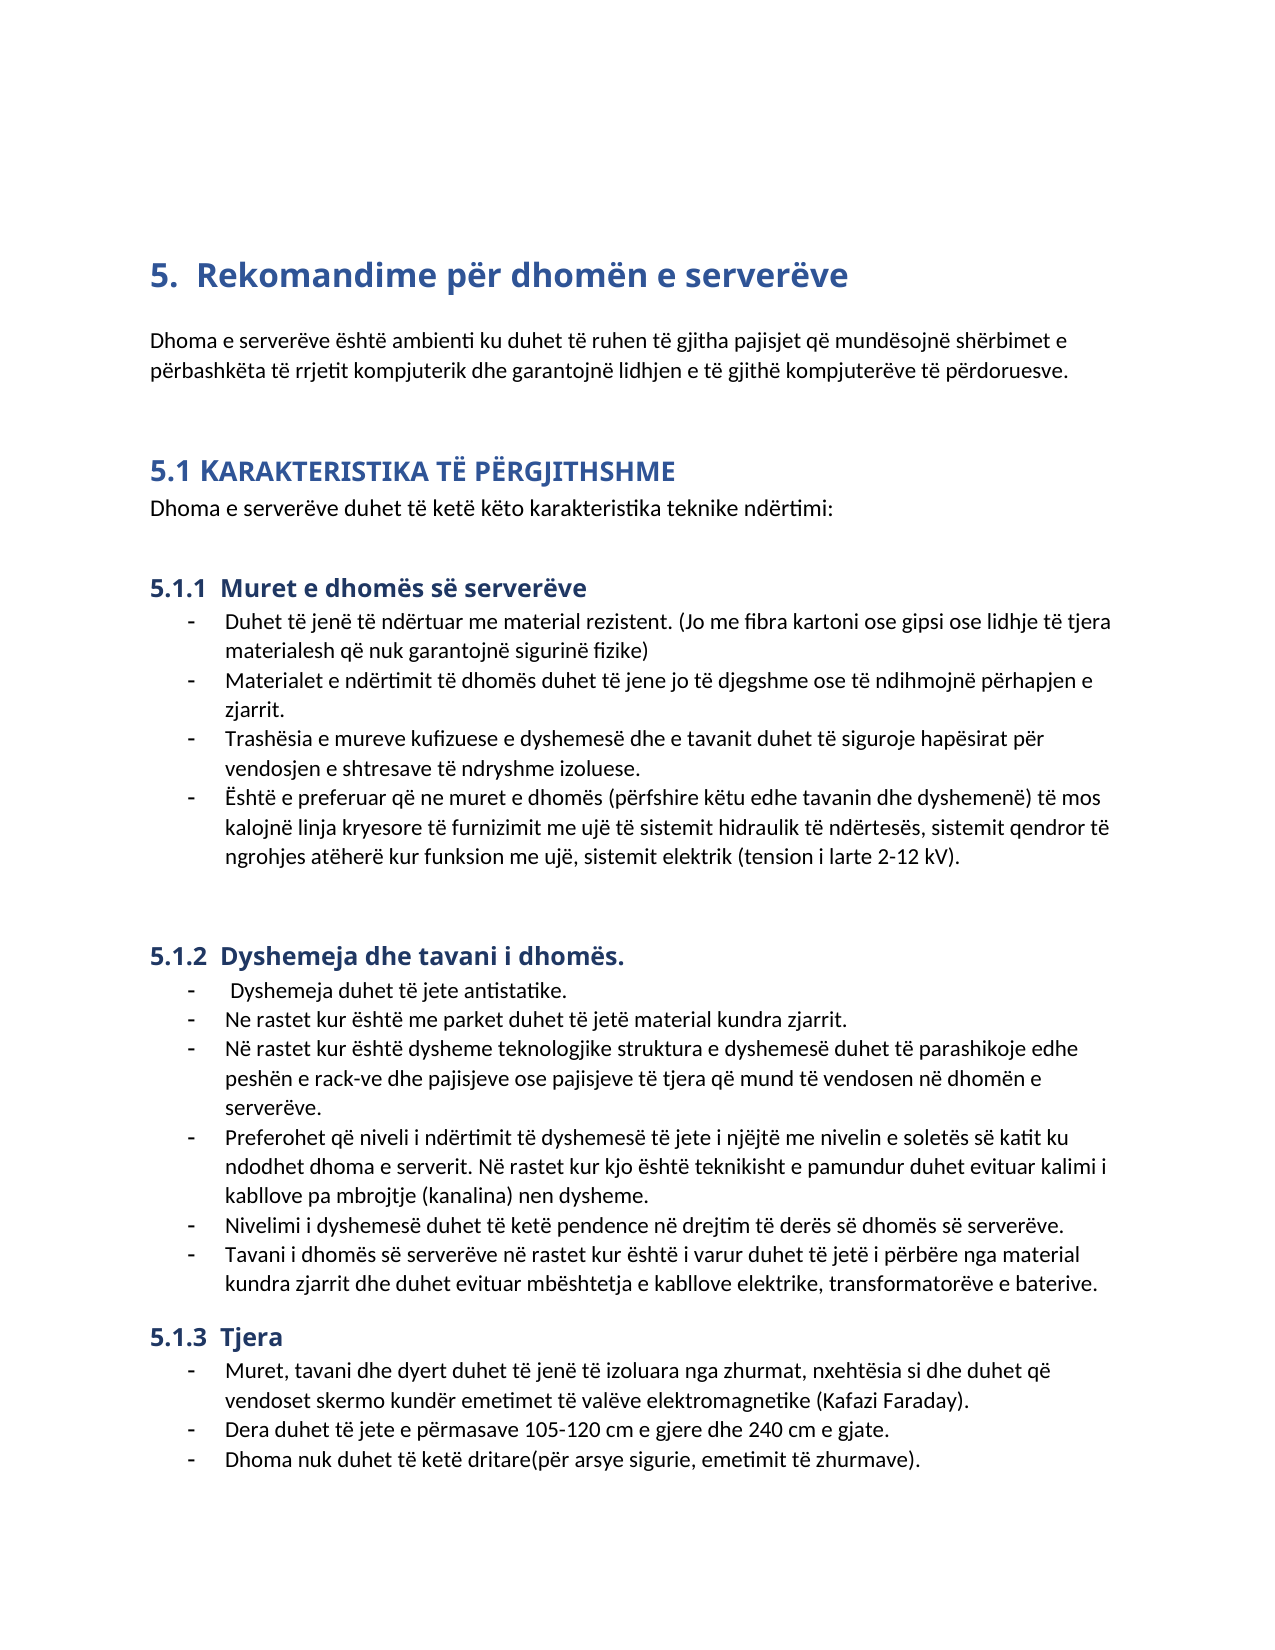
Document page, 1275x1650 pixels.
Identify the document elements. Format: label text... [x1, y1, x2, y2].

subtitle 5.1.3 Tjera [150, 1320, 1125, 1354]
text Dhoma e serverëve është ambienti ku duhet të ruhen të gjitha pajisjet që mundësojnë shërbimet e përbashkëta të rrjetit kompjuterik dhe garantojnë lidhjen e të gjithë kompjuterëve të përdoruesve. [150, 326, 1125, 384]
list Në rastet kur është dysheme teknologjike struktura e dyshemesë duhet të parashikoje edhe peshën e rack-ve dhe pajisjeve ose pajisjeve të tjera që mund të vendosen në dhomën e serverëve. [187, 1034, 1125, 1121]
list Trashësia e mureve kufizuese e dyshemesë dhe e tavanit duhet të siguroje hapësirat për vendosjen e shtresave të ndryshme izoluese. [187, 724, 1125, 782]
subtitle 5.1 KARAKTERISTIKA TË PËRGJITHSHME [150, 450, 1125, 490]
list Nivelimi i dyshemesë duhet të ketë pendence në drejtim të derës së dhomës së serverëve. [187, 1211, 1125, 1239]
list Materialet e ndërtimit të dhomës duhet të jene jo të djegshme ose të ndihmojnë përhapjen e zjarrit. [187, 666, 1125, 723]
list Preferohet që niveli i ndërtimit të dyshemesë të jete i njëjtë me nivelin e soletës së katit ku ndodhet dhoma e serverit. Në rastet kur kjo është teknikisht e pamundur duhet evituar kalimi i kabllove pa mbrojtje (kanalina) nen dysheme. [187, 1123, 1125, 1209]
list Ne rastet kur është me parket duhet të jetë material kundra zjarrit. [187, 1005, 1125, 1033]
list Dhoma nuk duhet të ketë dritare(për arsye sigurie, emetimit të zhurmave). [187, 1445, 1125, 1473]
subtitle 5. Rekomandime për dhomën e serverëve [150, 252, 1125, 297]
text Dhoma e serverëve duhet të ketë këto karakteristika teknike ndërtimi: [150, 493, 1125, 522]
subtitle 5.1.2 Dyshemeja dhe tavani i dhomës. [150, 939, 1125, 973]
list Është e preferuar që ne muret e dhomës (përfshire këtu edhe tavanin dhe dyshemenë) të mos kalojnë linja kryesore të furnizimit me ujë të sistemit hidraulik të ndërtesës, sistemit qendror të ngrohjes atëherë kur funksion me ujë, sistemit elektrik (tension i larte 2-12 kV). [187, 783, 1125, 870]
list Muret, tavani dhe dyert duhet të jenë të izoluara nga zhurmat, nxehtësia si dhe duhet që vendoset skermo kundër emetimet të valëve elektromagnetike (Kafazi Faraday). [187, 1357, 1125, 1414]
list Dyshemeja duhet të jete antistatike. [187, 976, 1125, 1004]
list Dera duhet të jete e përmasave 105-120 cm e gjere dhe 240 cm e gjate. [187, 1415, 1125, 1443]
subtitle 5.1.1 Muret e dhomës së serverëve [150, 570, 1125, 604]
list Tavani i dhomës së serverëve në rastet kur është i varur duhet të jetë i përbëre nga material kundra zjarrit dhe duhet evituar mbështetja e kabllove elektrike, transformatorëve e baterive. [187, 1240, 1125, 1298]
list Duhet të jenë të ndërtuar me material rezistent. (Jo me fibra kartoni ose gipsi ose lidhje të tjera materialesh që nuk garantojnë sigurinë fizike) [187, 607, 1125, 664]
